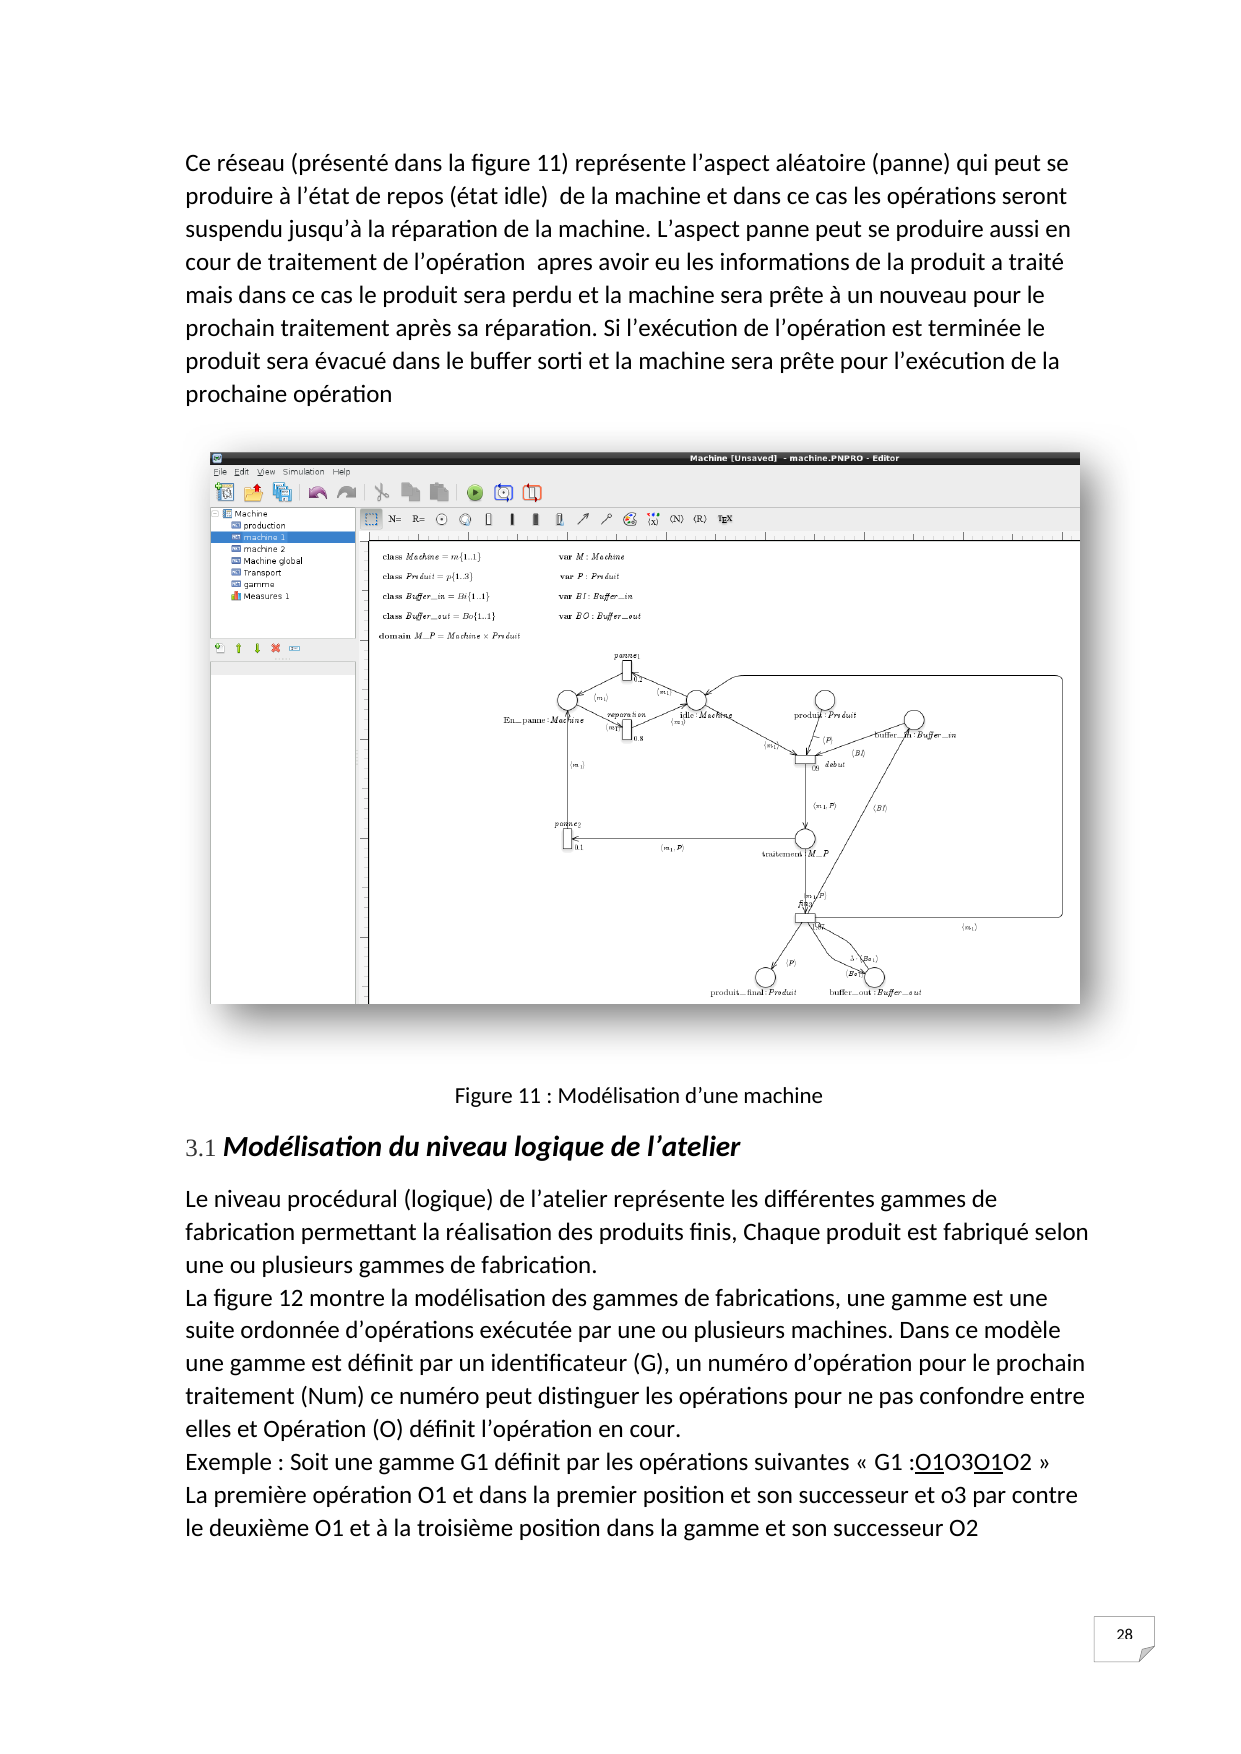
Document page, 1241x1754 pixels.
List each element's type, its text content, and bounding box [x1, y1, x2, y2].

text Figure 11 : Modélisation d’une machine [185, 1081, 1093, 1109]
text Ce réseau (présenté dans la figure 11) représente l’aspect aléatoire (panne) qui peut se produire à l’état de repos (état idle) de la machine et dans ce cas les opérations seront suspendu jusqu’à la réparation de la machine. L’aspect panne peut se produire aussi en cour de traitement de l’opération apres avoir eu les informations de la produit a traité mais dans ce cas le produit sera perdu et la machine sera prête à un nouveau pour le prochain traitement après sa réparation. Si l’exécution de l’opération est terminée le produit sera évacué dans le buffer sorti et la machine sera prête pour l’exécution de la prochaine opération [185, 148, 1093, 408]
list Modélisation du niveau logique de l’atelier [185, 1128, 1093, 1163]
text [185, 1183, 1093, 1543]
picture [210, 452, 1080, 1004]
